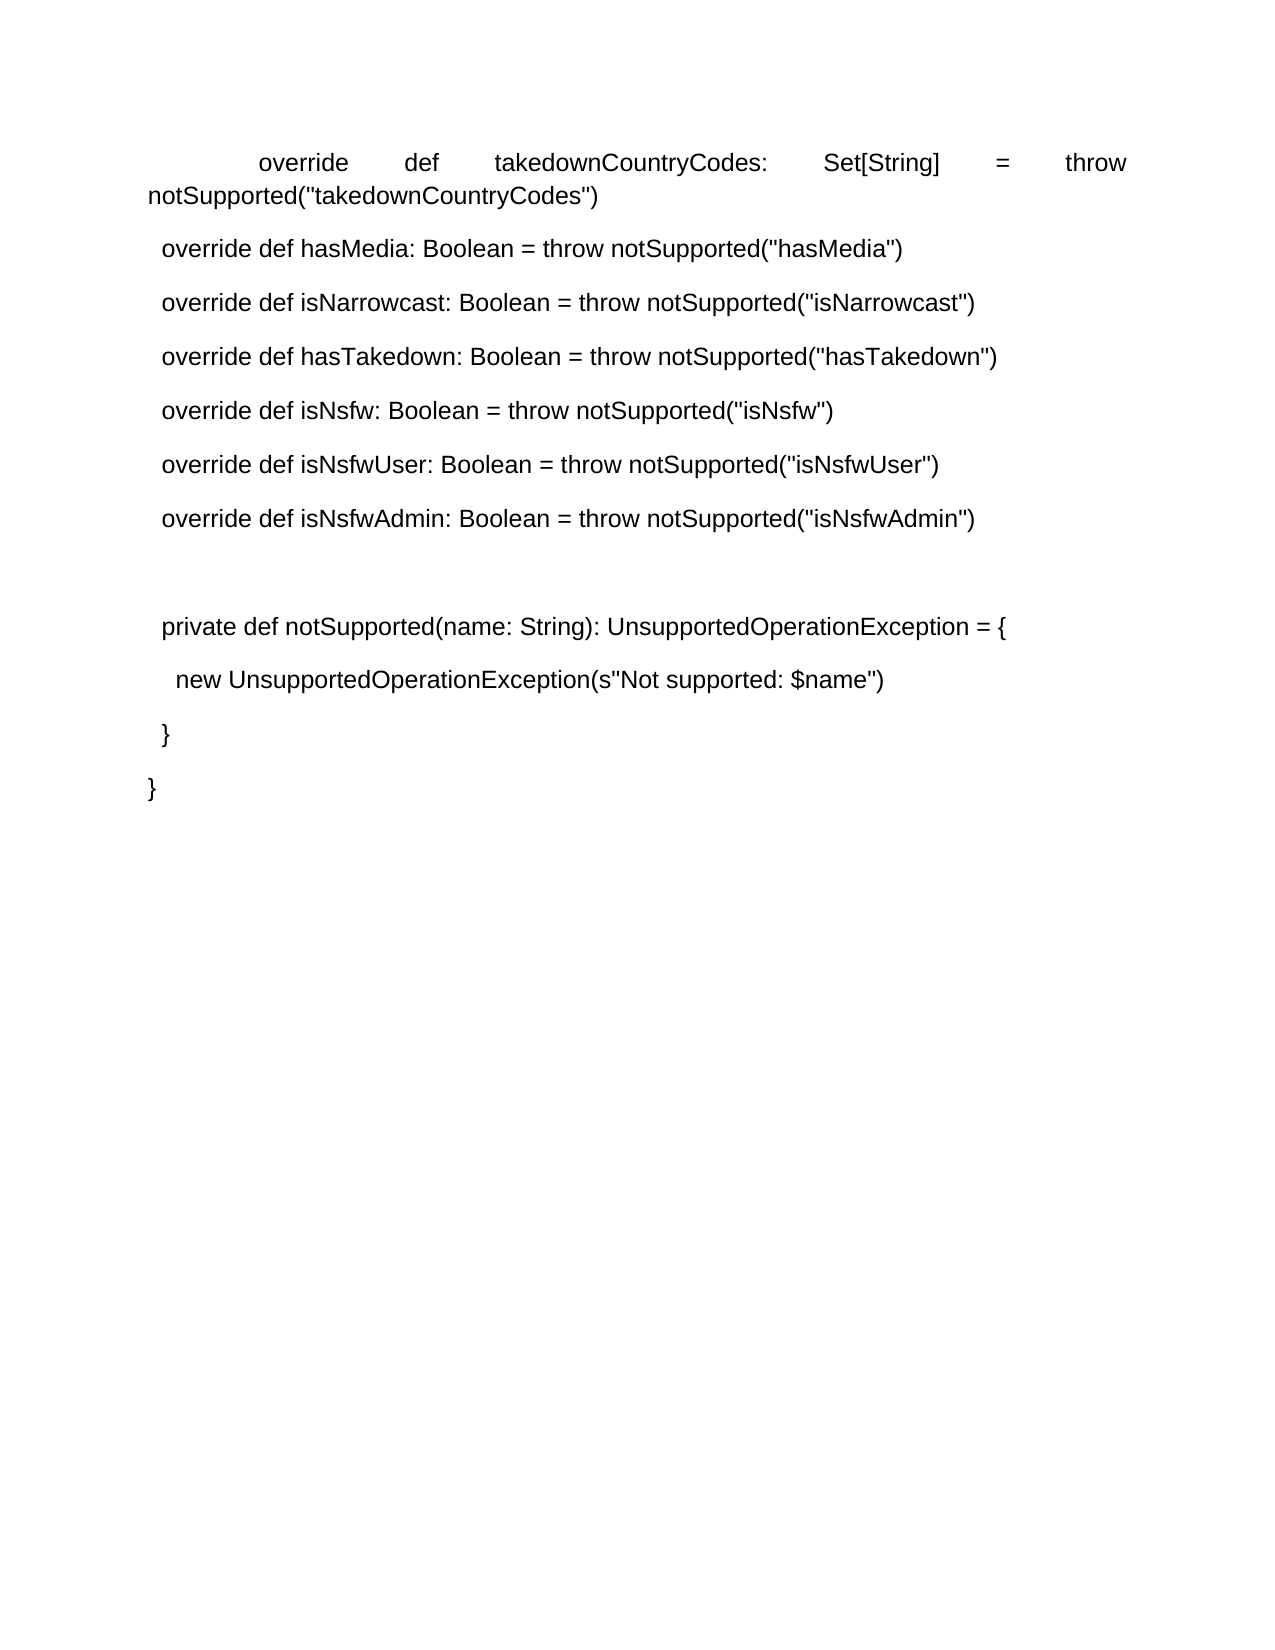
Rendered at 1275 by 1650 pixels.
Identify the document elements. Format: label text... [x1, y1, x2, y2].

text override def takedownCountryCodes: Set[String] = throw notSupported("takedownCountryCodes") [148, 148, 1127, 209]
text new UnsupportedOperationException(s"Not supported: $name") [148, 665, 1127, 694]
text } [148, 773, 1127, 802]
text override def isNsfw: Boolean = throw notSupported("isNsfw") [148, 396, 1127, 425]
text override def hasTakedown: Boolean = throw notSupported("hasTakedown") [148, 342, 1127, 371]
text override def isNsfwUser: Boolean = throw notSupported("isNsfwUser") [148, 450, 1127, 479]
text override def isNarrowcast: Boolean = throw notSupported("isNarrowcast") [148, 288, 1127, 317]
text private def notSupported(name: String): UnsupportedOperationException = { [148, 611, 1127, 640]
text override def hasMedia: Boolean = throw notSupported("hasMedia") [148, 234, 1127, 263]
text } [148, 719, 1127, 748]
text override def isNsfwAdmin: Boolean = throw notSupported("isNsfwAdmin") [148, 504, 1127, 532]
